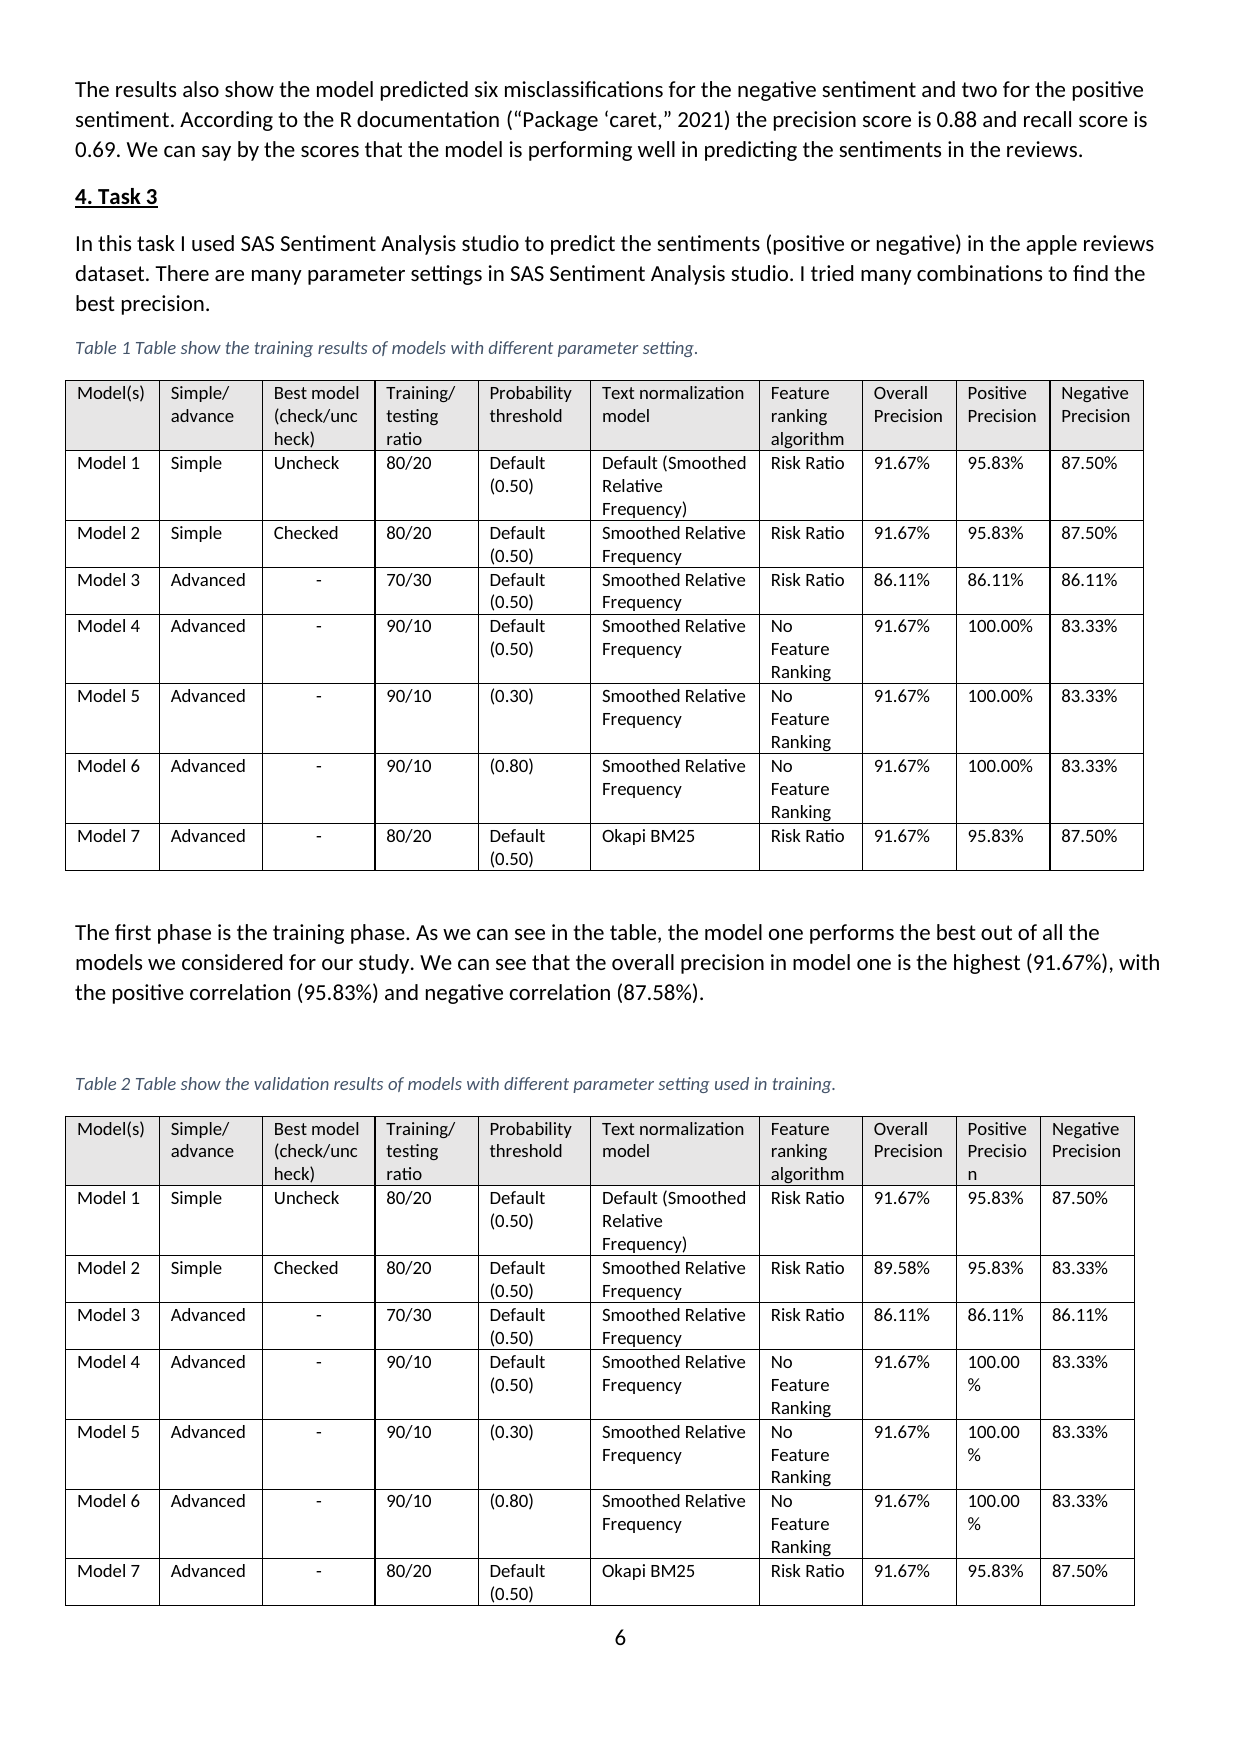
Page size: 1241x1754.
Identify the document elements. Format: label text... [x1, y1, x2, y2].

table_cell Default (0.50) [479, 824, 590, 870]
table_cell Model 2 [66, 1256, 159, 1302]
table_cell 91.67% [863, 1186, 956, 1255]
table_cell Risk Ratio [760, 1303, 862, 1349]
table_cell Risk Ratio [760, 1256, 862, 1302]
table_cell 90/10 [376, 1490, 478, 1558]
table_cell Default (0.50) [479, 1559, 590, 1605]
table_header Feature ranking algorithm [760, 381, 862, 450]
table_cell 100.00% [957, 754, 1049, 823]
table_cell Uncheck [263, 451, 374, 520]
text The first phase is the training phase. As we can see in the table, the model one performs the best out of all the models we considered for our study. We can see that the overall precision in model one is the highest (91.67%), with the positive correlation (95.83%) and negative correlation (87.58%). [75, 918, 1165, 1006]
table_cell 100.00% [957, 684, 1049, 753]
table_cell 87.50% [1041, 1559, 1134, 1605]
table_cell 95.83% [957, 1186, 1040, 1255]
table_cell 100.00% [957, 615, 1049, 683]
table_cell 80/20 [376, 824, 478, 870]
table_cell Checked [263, 521, 374, 567]
text 4. Task 3 [75, 182, 1165, 210]
table_cell Default (0.50) [479, 615, 590, 683]
table_cell Advanced [160, 615, 262, 683]
table_cell Smoothed Relative Frequency [591, 684, 759, 753]
table_header Model(s) [66, 1117, 159, 1185]
table_cell Simple [160, 1186, 262, 1255]
table_cell - [263, 1350, 374, 1419]
table_cell 86.11% [957, 568, 1049, 613]
table_cell Okapi BM25 [591, 824, 759, 870]
table_cell Default (0.50) [479, 1303, 590, 1349]
text Table 1 Table show the training results of models with different parameter setting. [75, 336, 1165, 359]
table_cell 86.11% [957, 1303, 1040, 1349]
table_cell Risk Ratio [760, 824, 862, 870]
table_cell - [263, 824, 374, 870]
table_cell Default (0.50) [479, 1186, 590, 1255]
table_cell Risk Ratio [760, 521, 862, 567]
text Table 2 Table show the validation results of models with different parameter setting used in training. [75, 1072, 1165, 1095]
table_cell Checked [263, 1256, 374, 1302]
table_cell Default (Smoothed Relative Frequency) [591, 1186, 759, 1255]
table_cell Model 5 [66, 684, 159, 753]
table_cell - [263, 1303, 374, 1349]
table_cell Advanced [160, 824, 262, 870]
table_header Probability threshold [479, 1117, 590, 1185]
table_cell 87.50% [1051, 451, 1143, 520]
table_cell 90/10 [376, 615, 478, 683]
table_cell 91.67% [863, 754, 956, 823]
table_cell 91.67% [863, 1490, 956, 1558]
table_cell Advanced [160, 684, 262, 753]
table_cell Model 4 [66, 1350, 159, 1419]
table_cell Advanced [160, 1350, 262, 1419]
table_header Negative Precision [1041, 1117, 1134, 1185]
table_cell Model 6 [66, 1490, 159, 1558]
table_cell 87.50% [1041, 1186, 1134, 1255]
table_cell Default (0.50) [479, 568, 590, 613]
table_cell Okapi BM25 [591, 1559, 759, 1605]
table_cell Smoothed Relative Frequency [591, 1256, 759, 1302]
table_cell 95.83% [957, 1559, 1040, 1605]
table_cell 70/30 [376, 568, 478, 613]
table_cell Advanced [160, 1420, 262, 1488]
table_cell (0.30) [479, 1420, 590, 1488]
table_header Positive Precision [957, 381, 1049, 450]
table_cell 95.83% [957, 521, 1049, 567]
table_cell Default (0.50) [479, 451, 590, 520]
table_cell Smoothed Relative Frequency [591, 615, 759, 683]
table_cell Model 7 [66, 824, 159, 870]
table_cell Smoothed Relative Frequency [591, 754, 759, 823]
table_cell 83.33% [1051, 615, 1143, 683]
table_cell 90/10 [376, 1420, 478, 1488]
table_header Training/ testing ratio [376, 381, 478, 450]
table_cell 83.33% [1051, 684, 1143, 753]
table_cell 80/20 [376, 1256, 478, 1302]
table_cell 80/20 [376, 1186, 478, 1255]
table_cell Model 3 [66, 1303, 159, 1349]
table_header Overall Precision [863, 381, 956, 450]
table_cell Model 2 [66, 521, 159, 567]
table_cell Uncheck [263, 1186, 374, 1255]
table_cell - [263, 684, 374, 753]
table_cell No Feature Ranking [760, 615, 862, 683]
table_header Simple/advance [160, 1117, 262, 1185]
table_header Positive Precision [957, 1117, 1040, 1185]
table_cell Advanced [160, 1490, 262, 1558]
table_header Text normalization model [591, 1117, 759, 1185]
table_cell 86.11% [1041, 1303, 1134, 1349]
table_cell 83.33% [1041, 1420, 1134, 1488]
table_cell Smoothed Relative Frequency [591, 521, 759, 567]
table_cell (0.80) [479, 1490, 590, 1558]
table_cell 83.33% [1041, 1256, 1134, 1302]
table_cell 83.33% [1051, 754, 1143, 823]
table_header Simple/advance [160, 381, 262, 450]
table_cell No Feature Ranking [760, 684, 862, 753]
table_cell Model 6 [66, 754, 159, 823]
table_cell Advanced [160, 568, 262, 613]
table_cell Model 5 [66, 1420, 159, 1488]
table_cell Simple [160, 521, 262, 567]
table_cell Advanced [160, 1559, 262, 1605]
table_cell 86.11% [863, 568, 956, 613]
table_cell Model 7 [66, 1559, 159, 1605]
table_cell - [263, 1559, 374, 1605]
table_cell 70/30 [376, 1303, 478, 1349]
table_cell No Feature Ranking [760, 1490, 862, 1558]
table_cell - [263, 615, 374, 683]
table_cell - [263, 1490, 374, 1558]
table_cell Advanced [160, 1303, 262, 1349]
table_cell Risk Ratio [760, 1186, 862, 1255]
table_cell 83.33% [1041, 1350, 1134, 1419]
text The results also show the model predicted six misclassifications for the negative sentiment and two for the positive sentiment. According to the R documentation (“Package ‘caret,” 2021) the precision score is 0.88 and recall score is 0.69. We can say by the scores that the model is performing well in predicting the sentiments in the reviews. [75, 75, 1165, 163]
table_cell Simple [160, 1256, 262, 1302]
table_cell 91.67% [863, 1350, 956, 1419]
table_cell 87.50% [1051, 521, 1143, 567]
table_cell 100.00% [957, 1420, 1040, 1488]
table_cell 95.83% [957, 451, 1049, 520]
table_header Model(s) [66, 381, 159, 450]
table_header Text normalization model [591, 381, 759, 450]
table_cell 80/20 [376, 1559, 478, 1605]
table_cell 83.33% [1041, 1490, 1134, 1558]
table_cell Risk Ratio [760, 1559, 862, 1605]
table_cell 91.67% [863, 615, 956, 683]
table_cell 87.50% [1051, 824, 1143, 870]
table_cell Default (Smoothed Relative Frequency) [591, 451, 759, 520]
table_cell 90/10 [376, 684, 478, 753]
table_cell (0.30) [479, 684, 590, 753]
table_cell No Feature Ranking [760, 1420, 862, 1488]
table_cell Simple [160, 451, 262, 520]
table_cell Default (0.50) [479, 1256, 590, 1302]
table_cell 91.67% [863, 1420, 956, 1488]
table_cell No Feature Ranking [760, 754, 862, 823]
table_cell Advanced [160, 754, 262, 823]
table_cell 100.00% [957, 1350, 1040, 1419]
table_header Probability threshold [479, 381, 590, 450]
table_header Best model (check/uncheck) [263, 381, 374, 450]
table_cell 80/20 [376, 451, 478, 520]
table_cell 91.67% [863, 684, 956, 753]
table_cell Smoothed Relative Frequency [591, 1303, 759, 1349]
table_cell 86.11% [1051, 568, 1143, 613]
table_cell 91.67% [863, 521, 956, 567]
table_cell Smoothed Relative Frequency [591, 1350, 759, 1419]
table_cell 89.58% [863, 1256, 956, 1302]
table_header Best model (check/uncheck) [263, 1117, 374, 1185]
table_cell Default (0.50) [479, 521, 590, 567]
table_cell 86.11% [863, 1303, 956, 1349]
table_cell Default (0.50) [479, 1350, 590, 1419]
table_cell 90/10 [376, 1350, 478, 1419]
table_cell 91.67% [863, 451, 956, 520]
table_cell 90/10 [376, 754, 478, 823]
table_header Feature ranking algorithm [760, 1117, 862, 1185]
table_header Training/ testing ratio [376, 1117, 478, 1185]
table_cell Smoothed Relative Frequency [591, 568, 759, 613]
table_cell No Feature Ranking [760, 1350, 862, 1419]
table_cell Model 3 [66, 568, 159, 613]
table_cell Risk Ratio [760, 568, 862, 613]
table_header Negative Precision [1051, 381, 1143, 450]
table_cell - [263, 754, 374, 823]
table_cell 91.67% [863, 824, 956, 870]
table_cell Model 1 [66, 1186, 159, 1255]
text In this task I used SAS Sentiment Analysis studio to predict the sentiments (positive or negative) in the apple reviews dataset. There are many parameter settings in SAS Sentiment Analysis studio. I tried many combinations to find the best precision. [75, 229, 1165, 318]
table_cell Risk Ratio [760, 451, 862, 520]
table_cell Smoothed Relative Frequency [591, 1490, 759, 1558]
table_cell 91.67% [863, 1559, 956, 1605]
table_cell 80/20 [376, 521, 478, 567]
table_cell Smoothed Relative Frequency [591, 1420, 759, 1488]
table_cell - [263, 568, 374, 613]
table_cell 95.83% [957, 1256, 1040, 1302]
table_cell Model 1 [66, 451, 159, 520]
table_cell - [263, 1420, 374, 1488]
table_cell 100.00% [957, 1490, 1040, 1558]
table_cell 95.83% [957, 824, 1049, 870]
table_cell Model 4 [66, 615, 159, 683]
table_header Overall Precision [863, 1117, 956, 1185]
table_cell (0.80) [479, 754, 590, 823]
